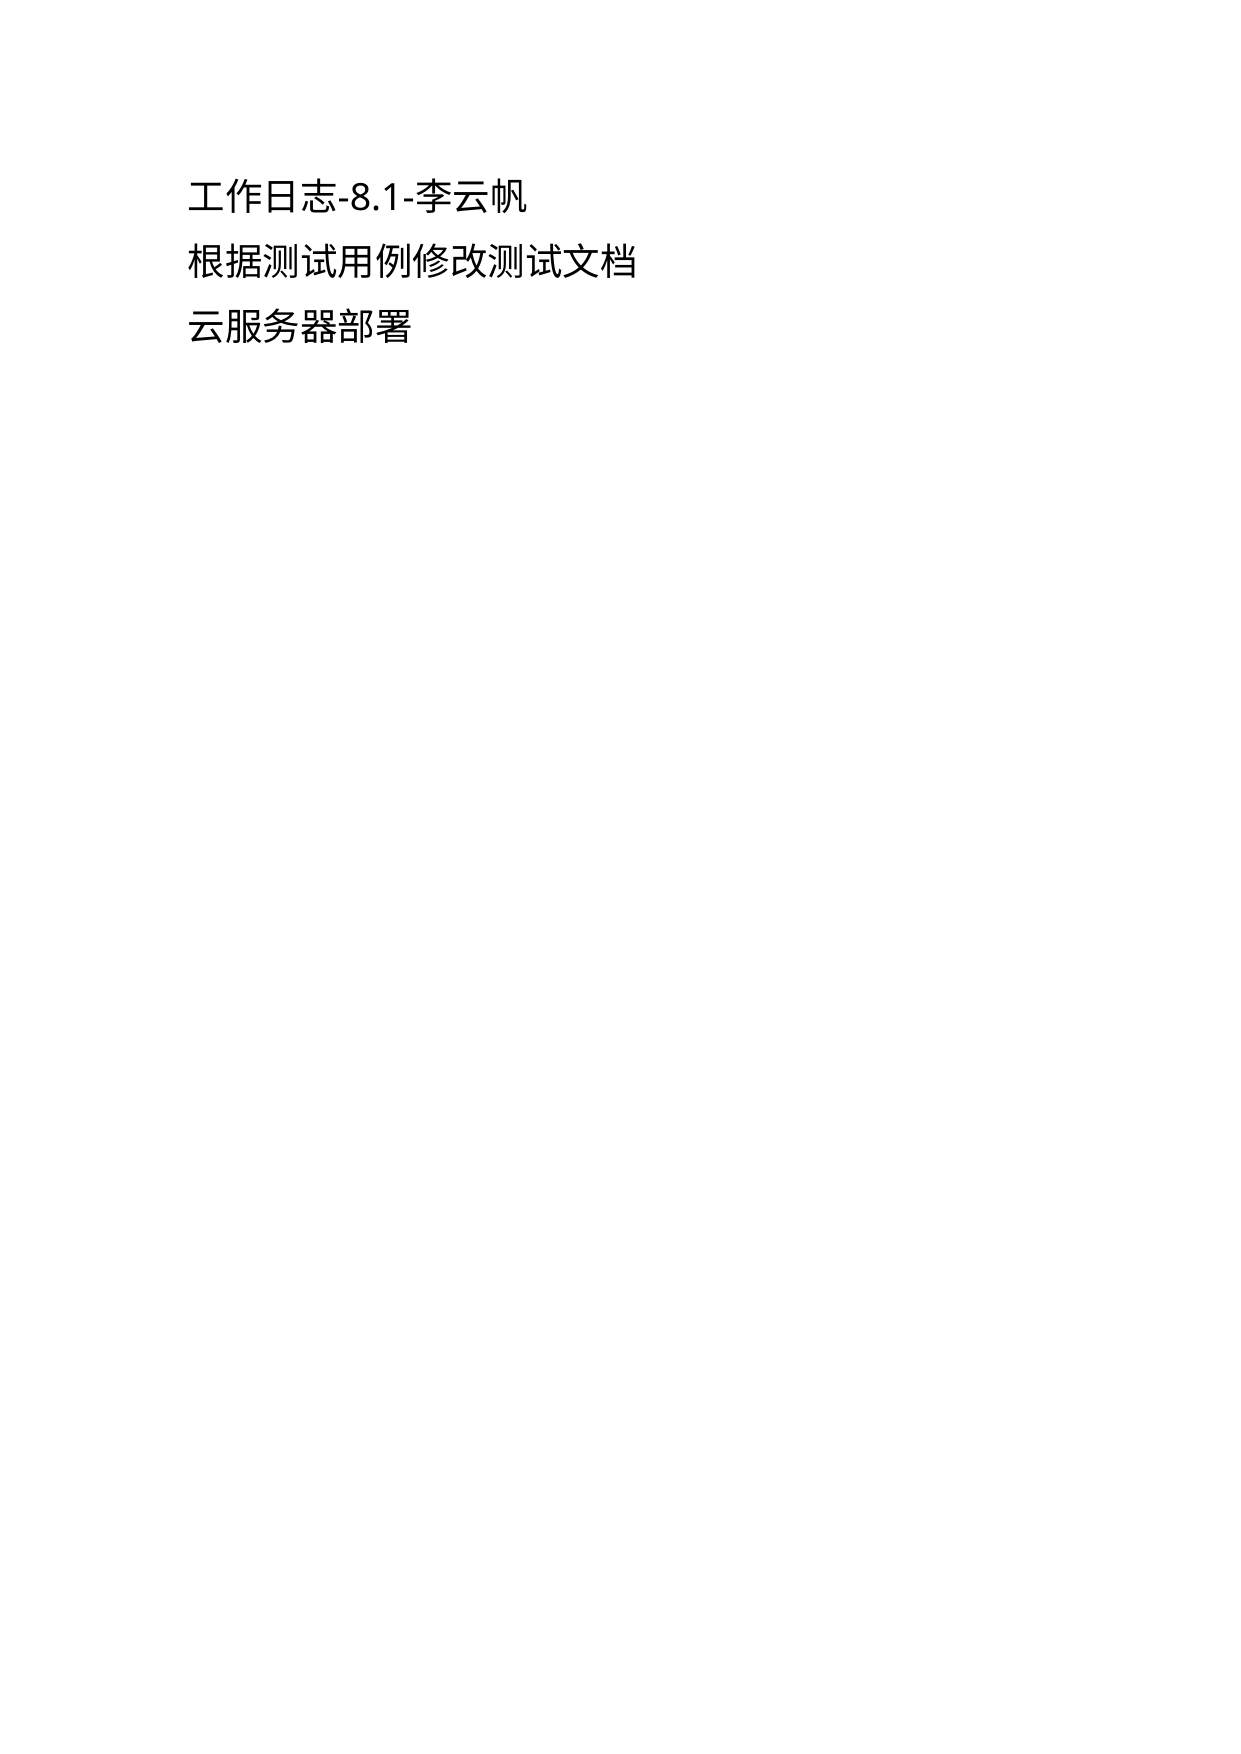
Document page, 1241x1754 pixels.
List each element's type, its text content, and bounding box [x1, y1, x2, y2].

text 云服务器部署 [187, 292, 1053, 357]
text 工作日志-8.1-李云帆 [187, 162, 1053, 227]
text 根据测试用例修改测试文档 [187, 227, 1053, 292]
